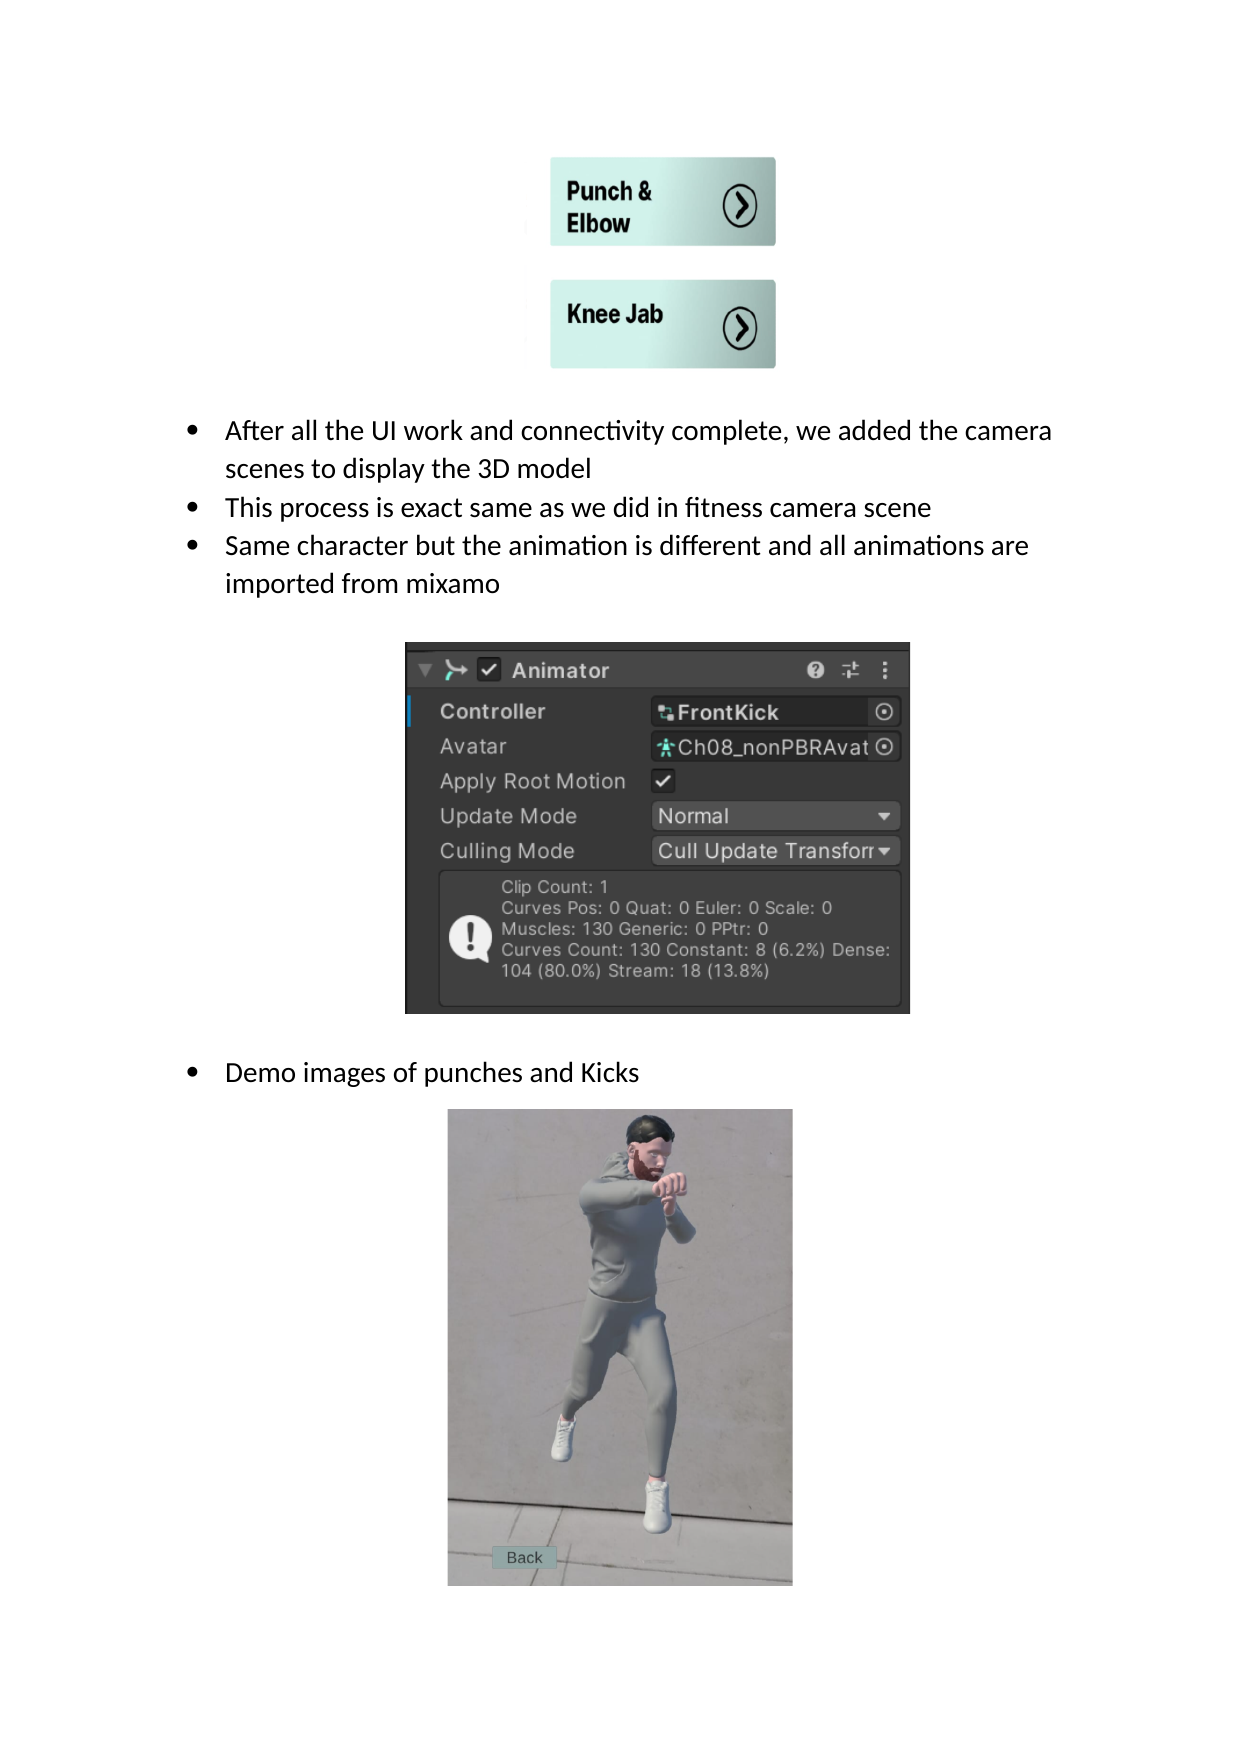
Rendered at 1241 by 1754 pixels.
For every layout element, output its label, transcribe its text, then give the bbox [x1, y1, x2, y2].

list Demo images of punches and Kicks [187, 1054, 1090, 1089]
list After all the UI work and connectivity complete, we added the camera scenes to display the 3D model [187, 412, 1090, 486]
list Same character but the animation is different and all animations are imported from mixamo [187, 527, 1090, 601]
picture [405, 642, 911, 1014]
picture [447, 1109, 793, 1586]
list This process is exact same as we did in fitness camera scene [187, 489, 1090, 524]
picture [524, 150, 791, 372]
